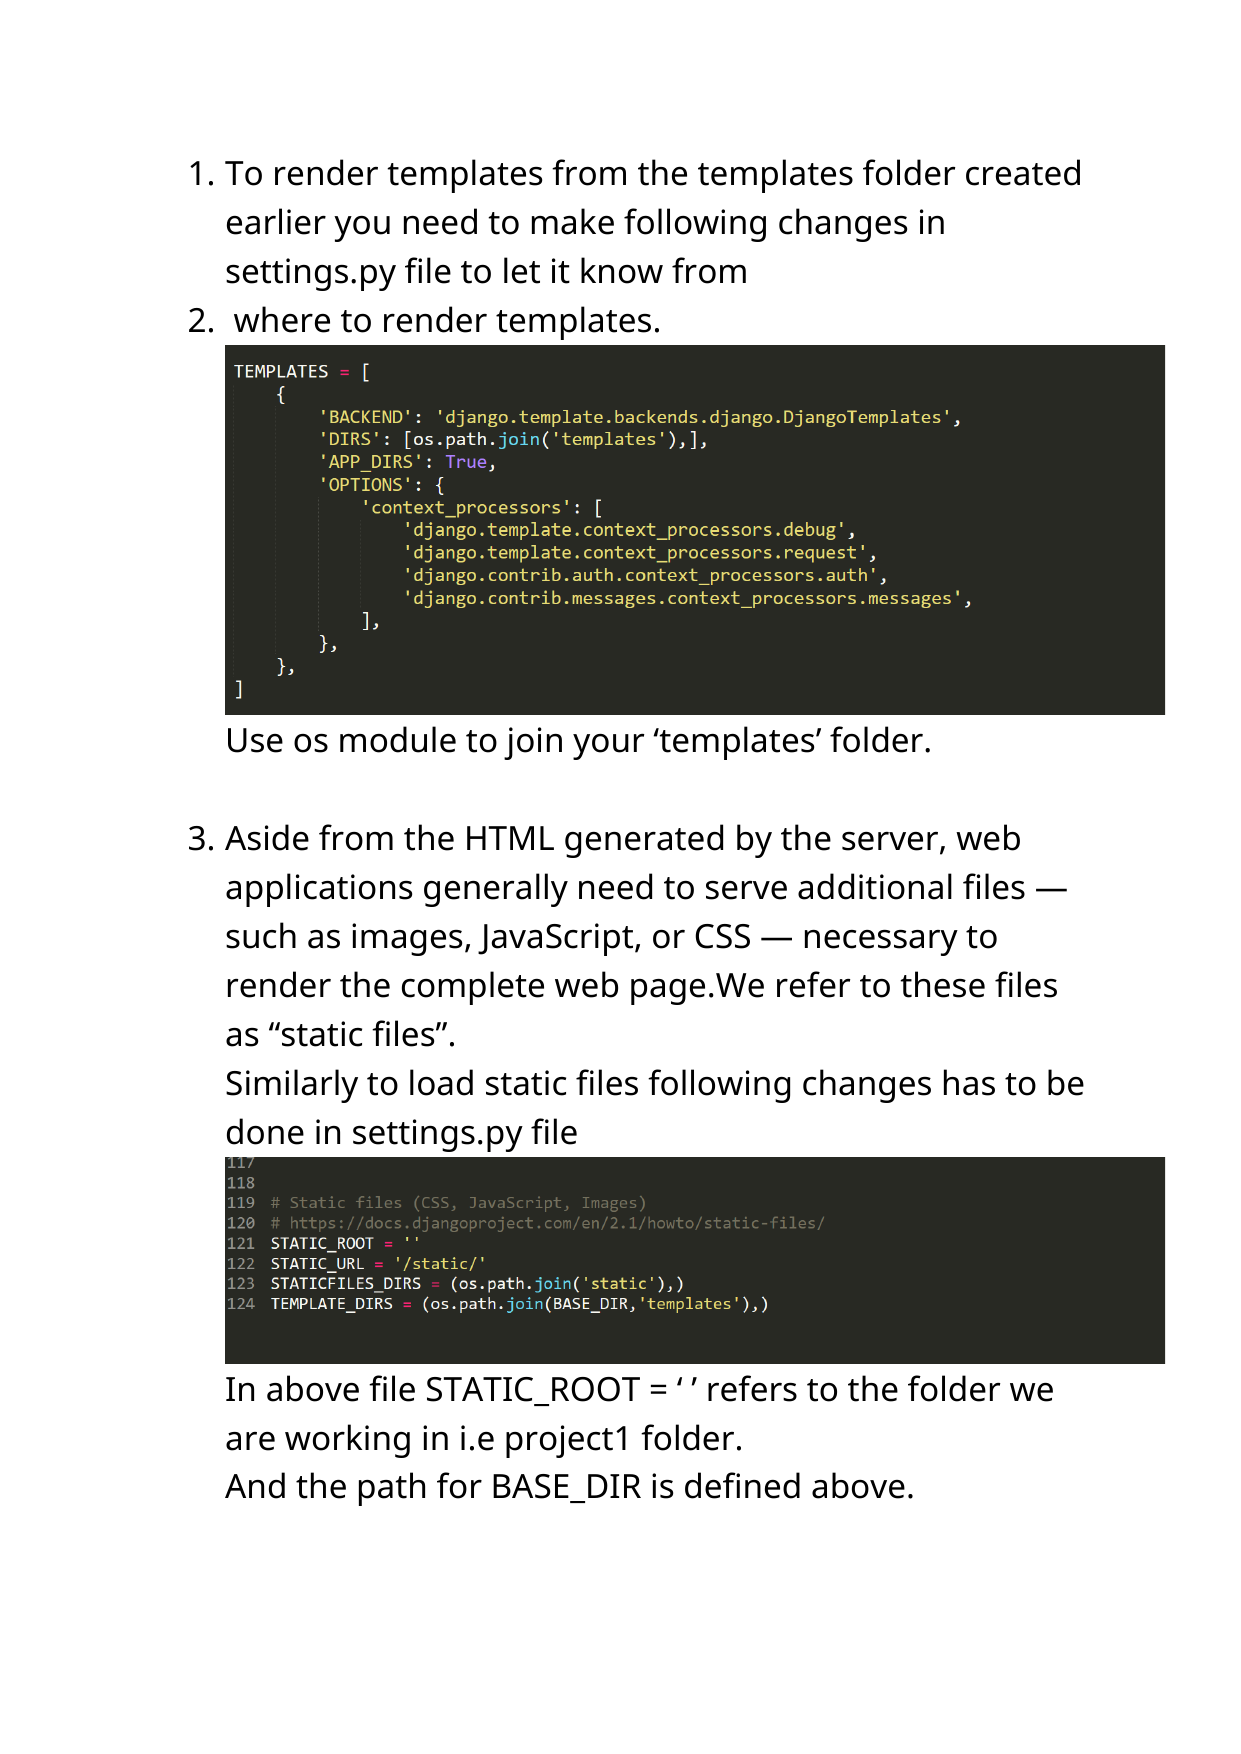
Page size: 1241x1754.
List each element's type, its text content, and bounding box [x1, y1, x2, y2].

list And the path for BASE_DIR is defined above. [225, 1463, 1090, 1509]
list To render templates from the templates folder created earlier you need to make following changes in settings.py file to let it know from [187, 150, 1090, 293]
picture [225, 345, 1166, 715]
list where to render templates. [187, 297, 1090, 342]
list Use os module to join your ‘templates’ folder. [225, 717, 1090, 762]
list Aside from the HTML generated by the server, web applications generally need to serve additional files — such as images, JavaScript, or CSS — necessary to render the complete web page.We refer to these files as “static files”. [187, 815, 1090, 1056]
picture [225, 1157, 1166, 1364]
list In above file STATIC_ROOT = ‘ ’ refers to the folder we are working in i.e project1 folder. [225, 1365, 1090, 1460]
list Similarly to load static files following changes has to be done in settings.py file [225, 1059, 1090, 1154]
